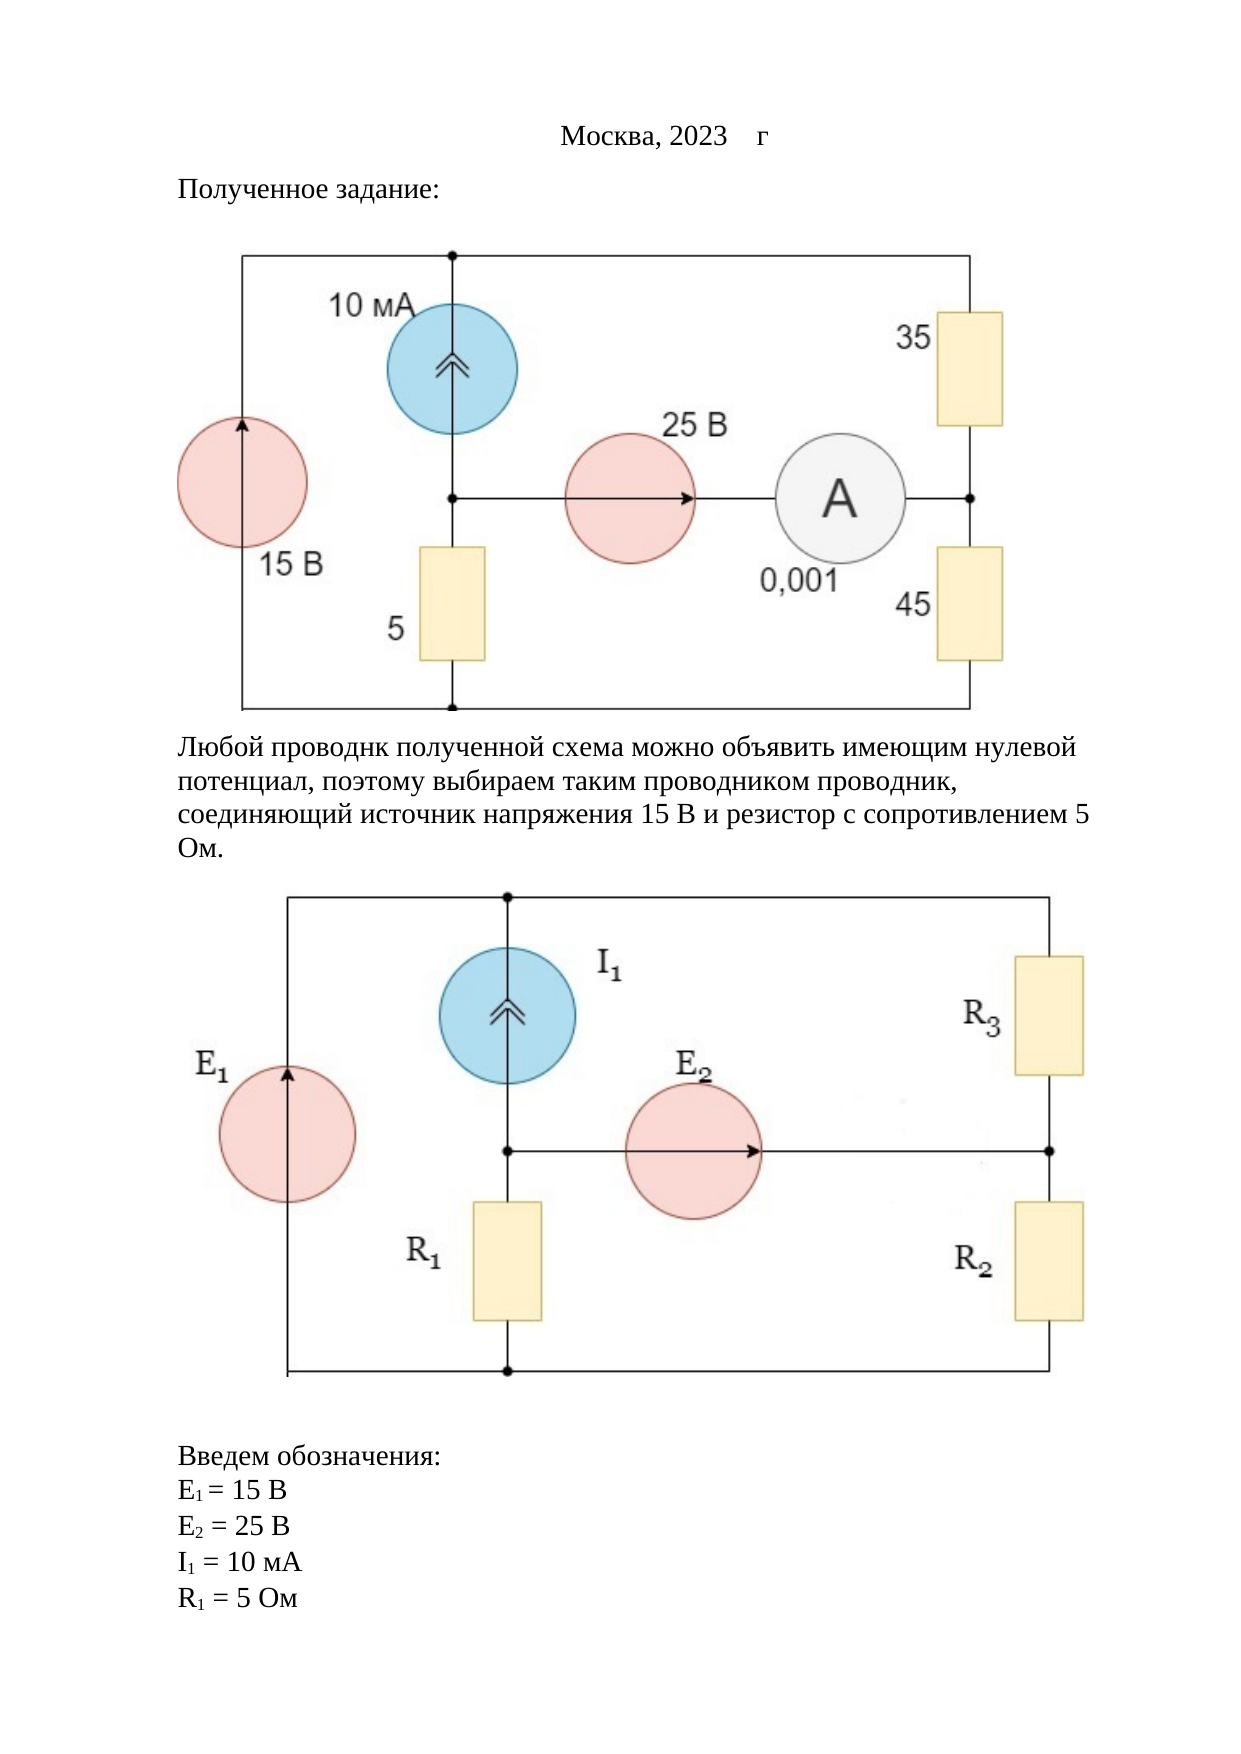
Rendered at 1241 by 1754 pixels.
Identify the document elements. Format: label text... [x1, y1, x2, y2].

text потенциал, поэтому выбираем таким проводником проводник, [177, 763, 1152, 796]
text Введем обозначения: [177, 1438, 1152, 1472]
text R1 = 5 Ом [177, 1581, 1152, 1614]
text соединяющий источник напряжения 15 В и резистор с сопротивлением 5 Ом. [177, 796, 1152, 863]
picture [177, 223, 1005, 711]
text Москва, 2023 г [177, 118, 1152, 152]
picture [177, 863, 1086, 1377]
text Е2 = 25 В [177, 1508, 1152, 1542]
text Любой проводнк полученной схемa можно объявить имеющим нулевой [177, 729, 1152, 763]
text E1 = 15 В [177, 1472, 1152, 1506]
text I1 = 10 мА [177, 1544, 1152, 1578]
text Полученное задание: [177, 171, 1152, 204]
